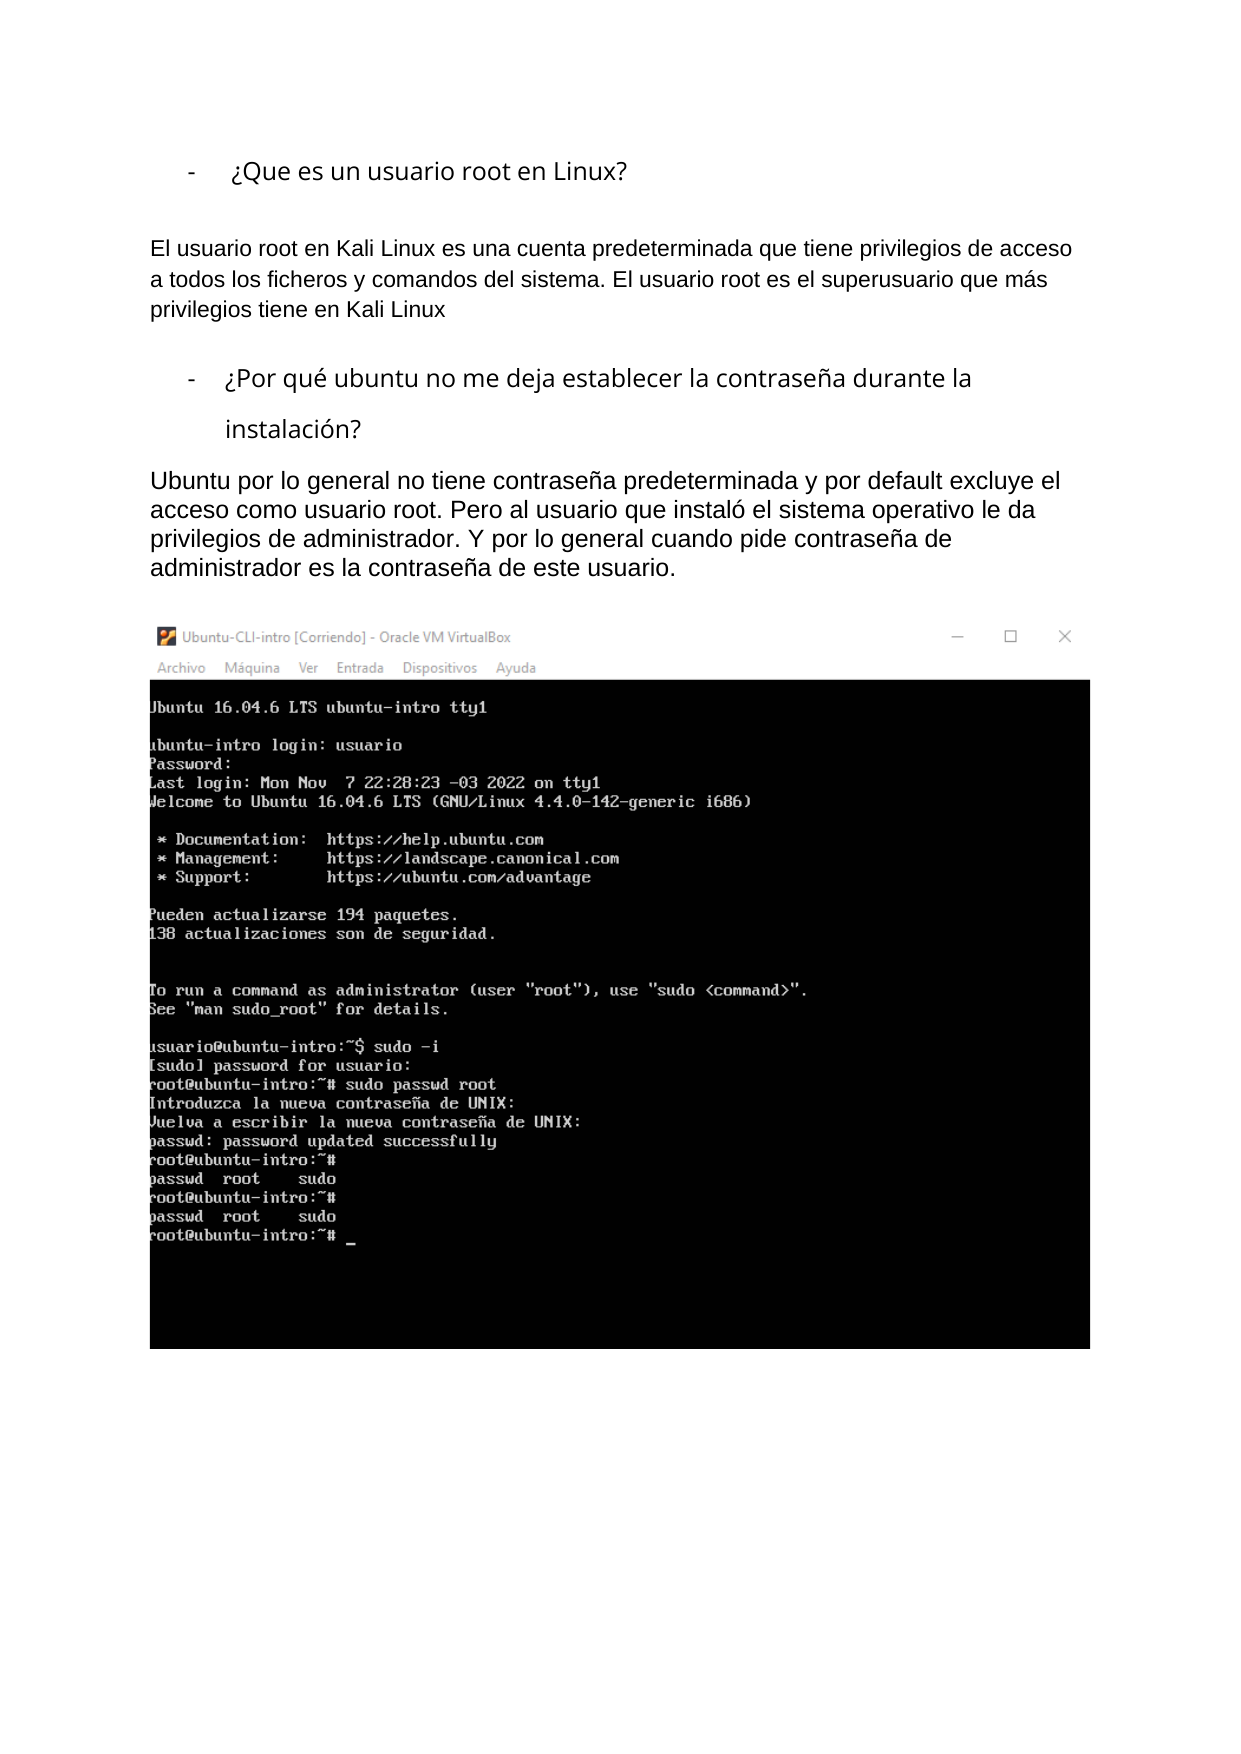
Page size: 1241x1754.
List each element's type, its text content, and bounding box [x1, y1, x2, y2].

picture [149, 621, 1091, 1349]
list ¿Que es un usuario root en Linux? [187, 154, 1090, 188]
list ¿Por qué ubuntu no me deja establecer la contraseña durante la instalación? [187, 360, 1090, 445]
text Ubuntu por lo general no tiene contraseña predeterminada y por default excluye el acceso como usuario root. Pero al usuario que instaló el sistema operativo le da privilegios de administrador. Y por lo general cuando pide contraseña de administrador es la contraseña de este usuario. [150, 466, 1090, 581]
text El usuario root en Kali Linux es una cuenta predeterminada que tiene privilegios de acceso a todos los ficheros y comandos del sistema. El usuario root es el superusuario que más privilegios tiene en Kali Linux [150, 235, 1090, 322]
